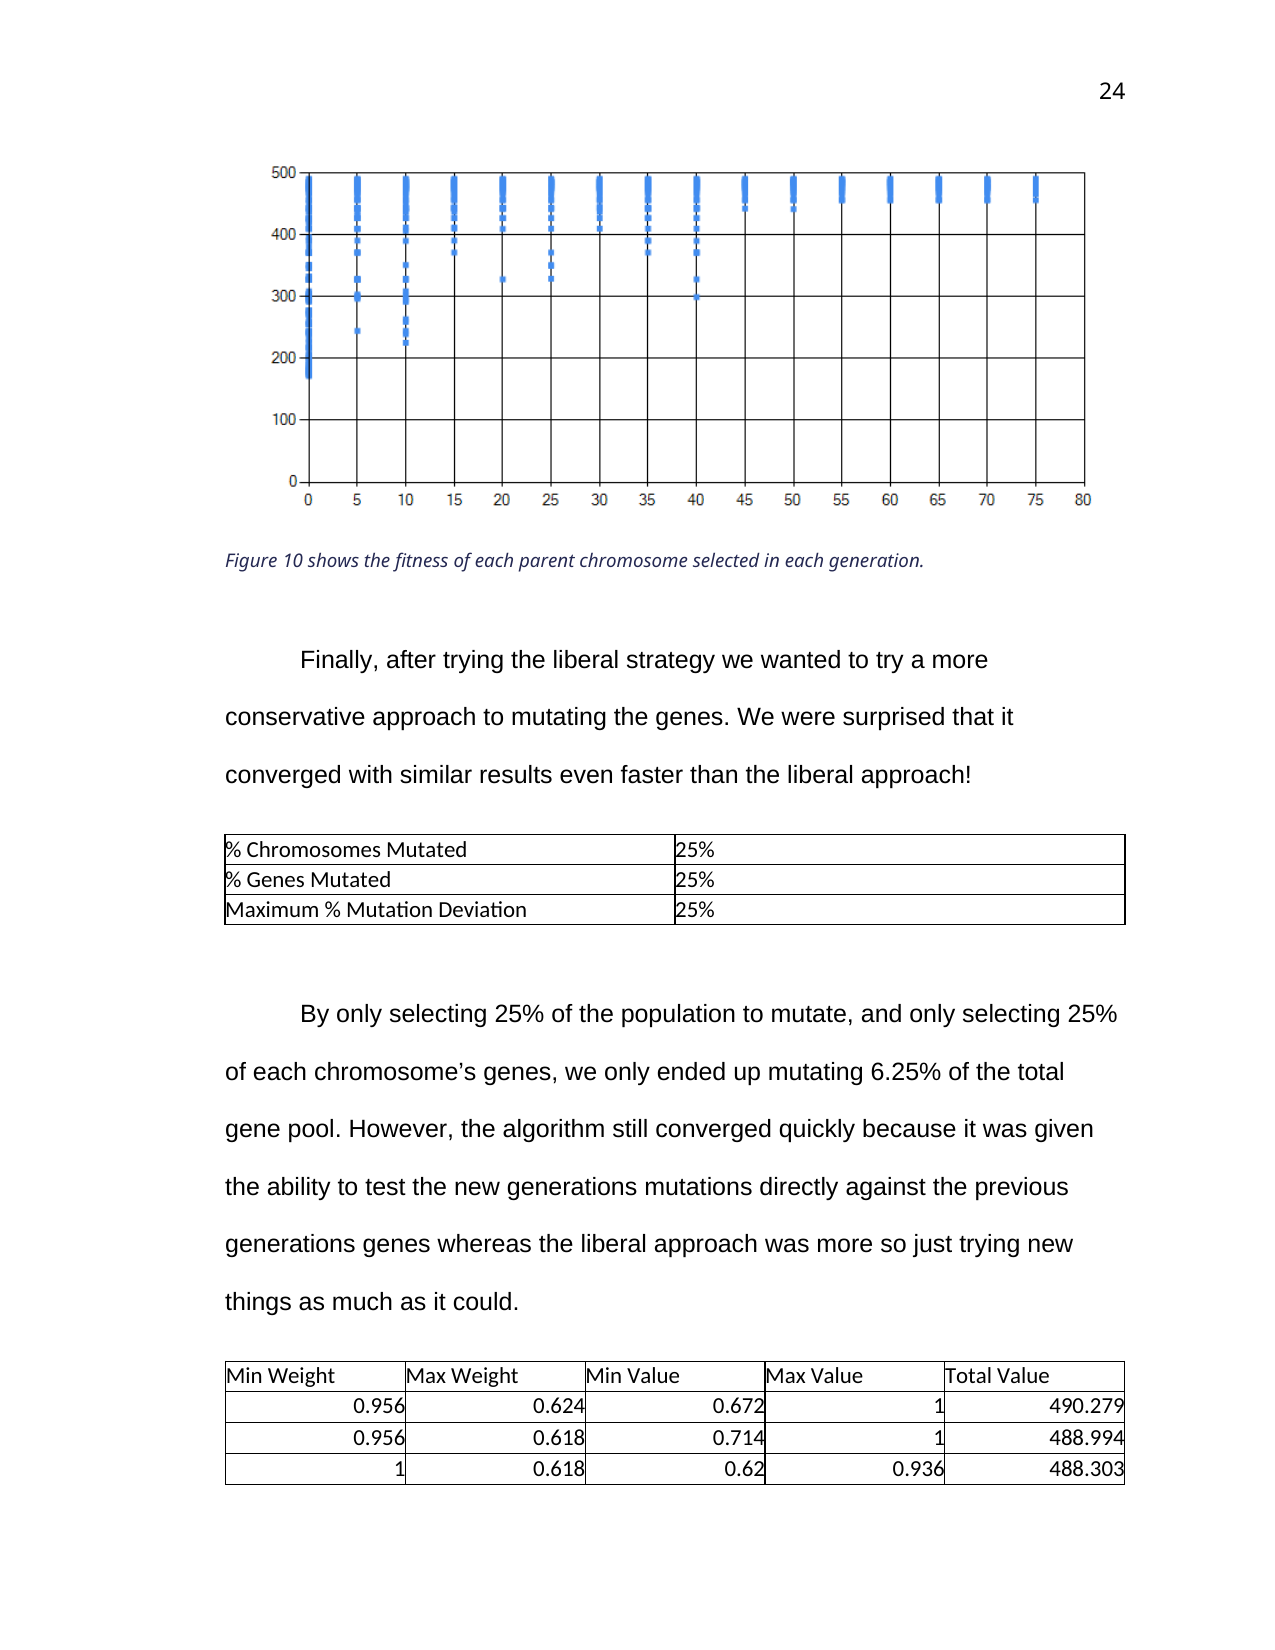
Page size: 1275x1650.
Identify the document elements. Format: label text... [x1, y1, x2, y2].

table_header Max Value [766, 1362, 944, 1391]
table_header Min Value [586, 1362, 764, 1391]
table_cell 0.62 [586, 1454, 764, 1484]
table_cell 490.279 [945, 1392, 1124, 1422]
text Finally, after trying the liberal strategy we wanted to try a more conservative approach to mutating the genes. We were surprised that it converged with similar results even faster than the liberal approach! [225, 644, 1125, 788]
table_cell % Genes Mutated [226, 865, 674, 894]
table_header 25% [676, 835, 1124, 864]
table_cell 1 [226, 1454, 405, 1484]
table_header Total Value [945, 1362, 1124, 1391]
table_cell 488.303 [945, 1454, 1124, 1484]
picture [225, 150, 1125, 531]
table_cell 0.618 [406, 1454, 585, 1484]
table_cell 0.956 [226, 1423, 405, 1453]
table_header Max Weight [406, 1362, 585, 1391]
table_cell 25% [676, 895, 1124, 924]
table_header Min Weight [226, 1362, 405, 1391]
table_cell 488.994 [945, 1423, 1124, 1453]
table_cell 1 [766, 1423, 944, 1453]
table_cell 0.672 [586, 1392, 764, 1422]
table_cell 0.618 [406, 1423, 585, 1453]
table_cell 0.714 [586, 1423, 764, 1453]
table_cell 0.936 [766, 1454, 944, 1484]
table_header % Chromosomes Mutated [226, 835, 674, 864]
table_cell 1 [766, 1392, 944, 1422]
table_cell Maximum % Mutation Deviation [226, 895, 674, 924]
table_cell 0.956 [226, 1392, 405, 1422]
table_cell 25% [676, 865, 1124, 894]
table_cell 0.624 [406, 1392, 585, 1422]
